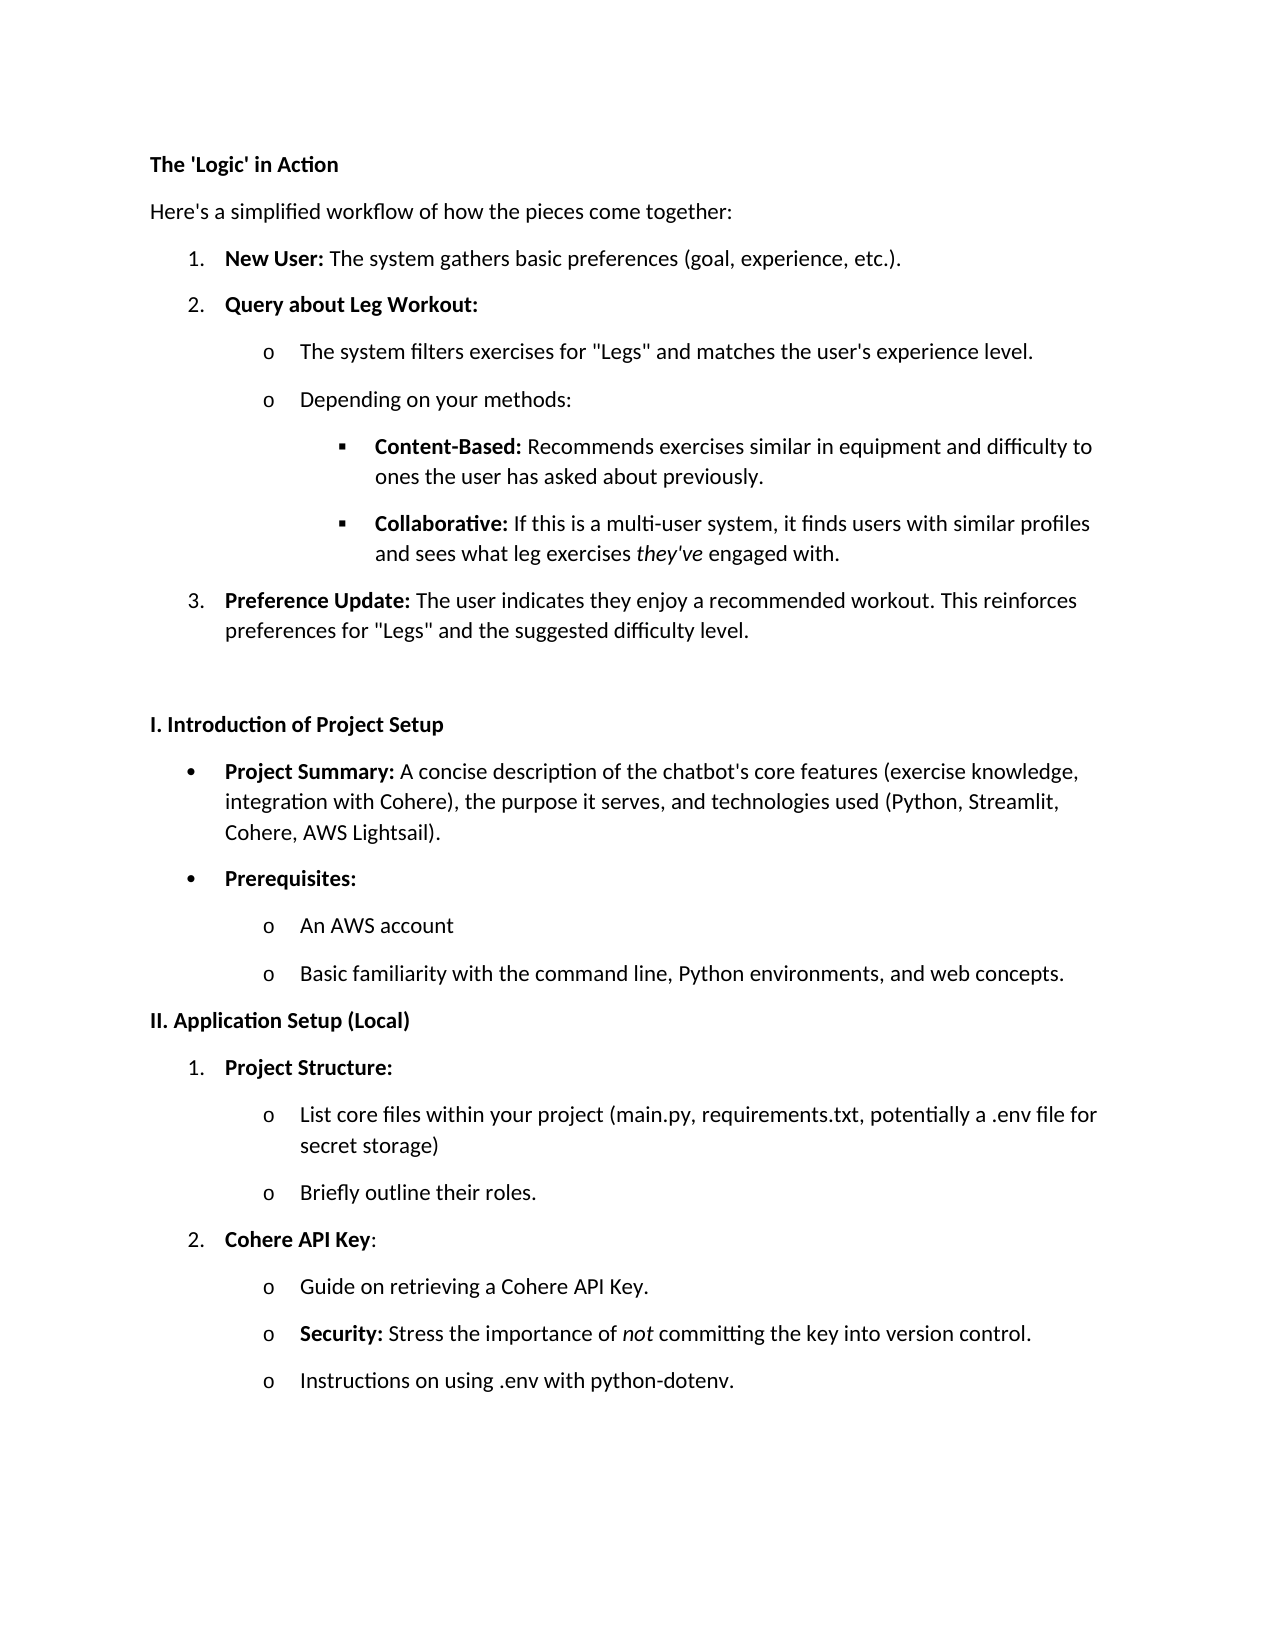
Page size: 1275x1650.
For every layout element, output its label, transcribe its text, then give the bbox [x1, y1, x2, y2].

text The 'Logic' in Action [150, 150, 1125, 178]
list Project Summary: A concise description of the chatbot's core features (exercise knowledge, integration with Cohere), the purpose it serves, and technologies used (Python, Streamlit, Cohere, AWS Lightsail). [187, 757, 1125, 846]
list Basic familiarity with the command line, Python environments, and web concepts. [262, 959, 1125, 987]
list An AWS account [262, 911, 1125, 940]
list Cohere API Key: [187, 1225, 1125, 1253]
list Query about Leg Workout: [187, 291, 1125, 319]
list Collaborative: If this is a multi-user system, it finds users with similar profiles and sees what leg exercises they've engaged with. [337, 509, 1125, 568]
list The system filters exercises for "Legs" and matches the user's experience level. [262, 337, 1125, 366]
list Preference Update: The user indicates they enjoy a recommended workout. This reinforces preferences for "Legs" and the suggested difficulty level. [187, 586, 1125, 645]
list Guide on retrieving a Cohere API Key. [262, 1272, 1125, 1300]
list Security: Stress the importance of not committing the key into version control. [262, 1319, 1125, 1348]
list New User: The system gathers basic preferences (goal, experience, etc.). [187, 244, 1125, 272]
list Prerequisites: [187, 864, 1125, 893]
list Project Structure: [187, 1053, 1125, 1081]
list List core files within your project (main.py, requirements.txt, potentially a .env file for secret storage) [262, 1100, 1125, 1159]
list Instructions on using .env with python-dotenv. [262, 1367, 1125, 1395]
list Briefly outline their roles. [262, 1178, 1125, 1206]
list Content-Based: Recommends exercises similar in equipment and difficulty to ones the user has asked about previously. [337, 432, 1125, 491]
text II. Application Setup (Local) [150, 1006, 1125, 1034]
text I. Introduction of Project Setup [150, 710, 1125, 738]
text Here's a simplified workflow of how the pieces come together: [150, 197, 1125, 225]
list Depending on your methods: [262, 385, 1125, 413]
